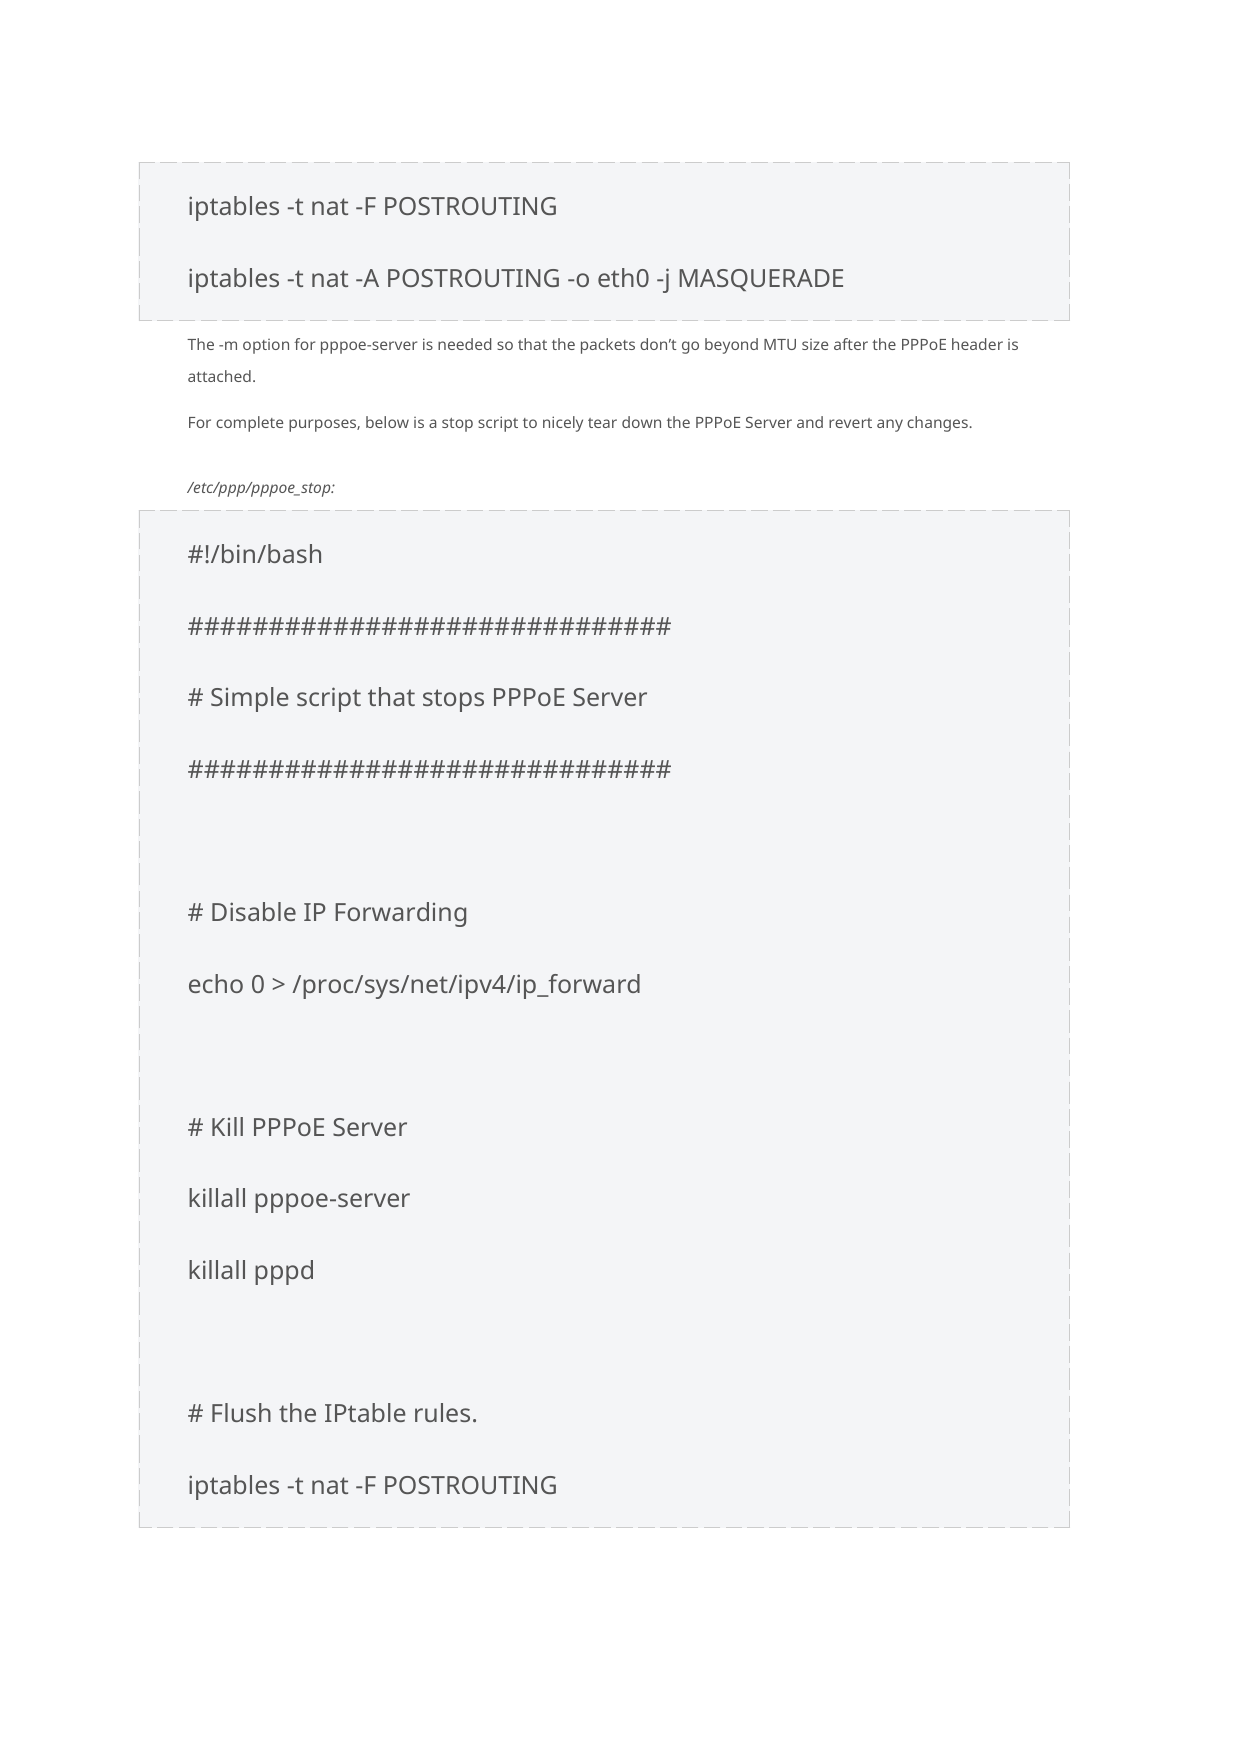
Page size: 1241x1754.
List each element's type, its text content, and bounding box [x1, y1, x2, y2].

text #!/bin/bash [138, 510, 1070, 582]
text # Disable IP Forwarding [138, 868, 1070, 939]
text # Simple script that stops PPPoE Server [138, 653, 1070, 725]
text The -m option for pppoe-server is needed so that the packets don’t go beyond MTU size after the PPPoE header is attached. [187, 328, 1053, 393]
text killall pppoe-server [138, 1154, 1070, 1226]
text # Flush the IPtable rules. [138, 1369, 1070, 1440]
text echo 0 > /proc/sys/net/ipv4/ip_forward [138, 939, 1070, 1011]
text ############################## [138, 725, 1070, 796]
text iptables -t nat -F POSTROUTING [138, 162, 1070, 233]
text For complete purposes, below is a stop script to nicely tear down the PPPoE Server and revert any changes. /etc/ppp/pppoe_stop: [187, 406, 1053, 503]
text killall pppd [138, 1226, 1070, 1297]
text iptables -t nat -F POSTROUTING [138, 1440, 1070, 1528]
text ############################## [138, 582, 1070, 653]
text # Kill PPPoE Server [138, 1083, 1070, 1154]
text iptables -t nat -A POSTROUTING -o eth0 -j MASQUERADE [138, 233, 1070, 321]
